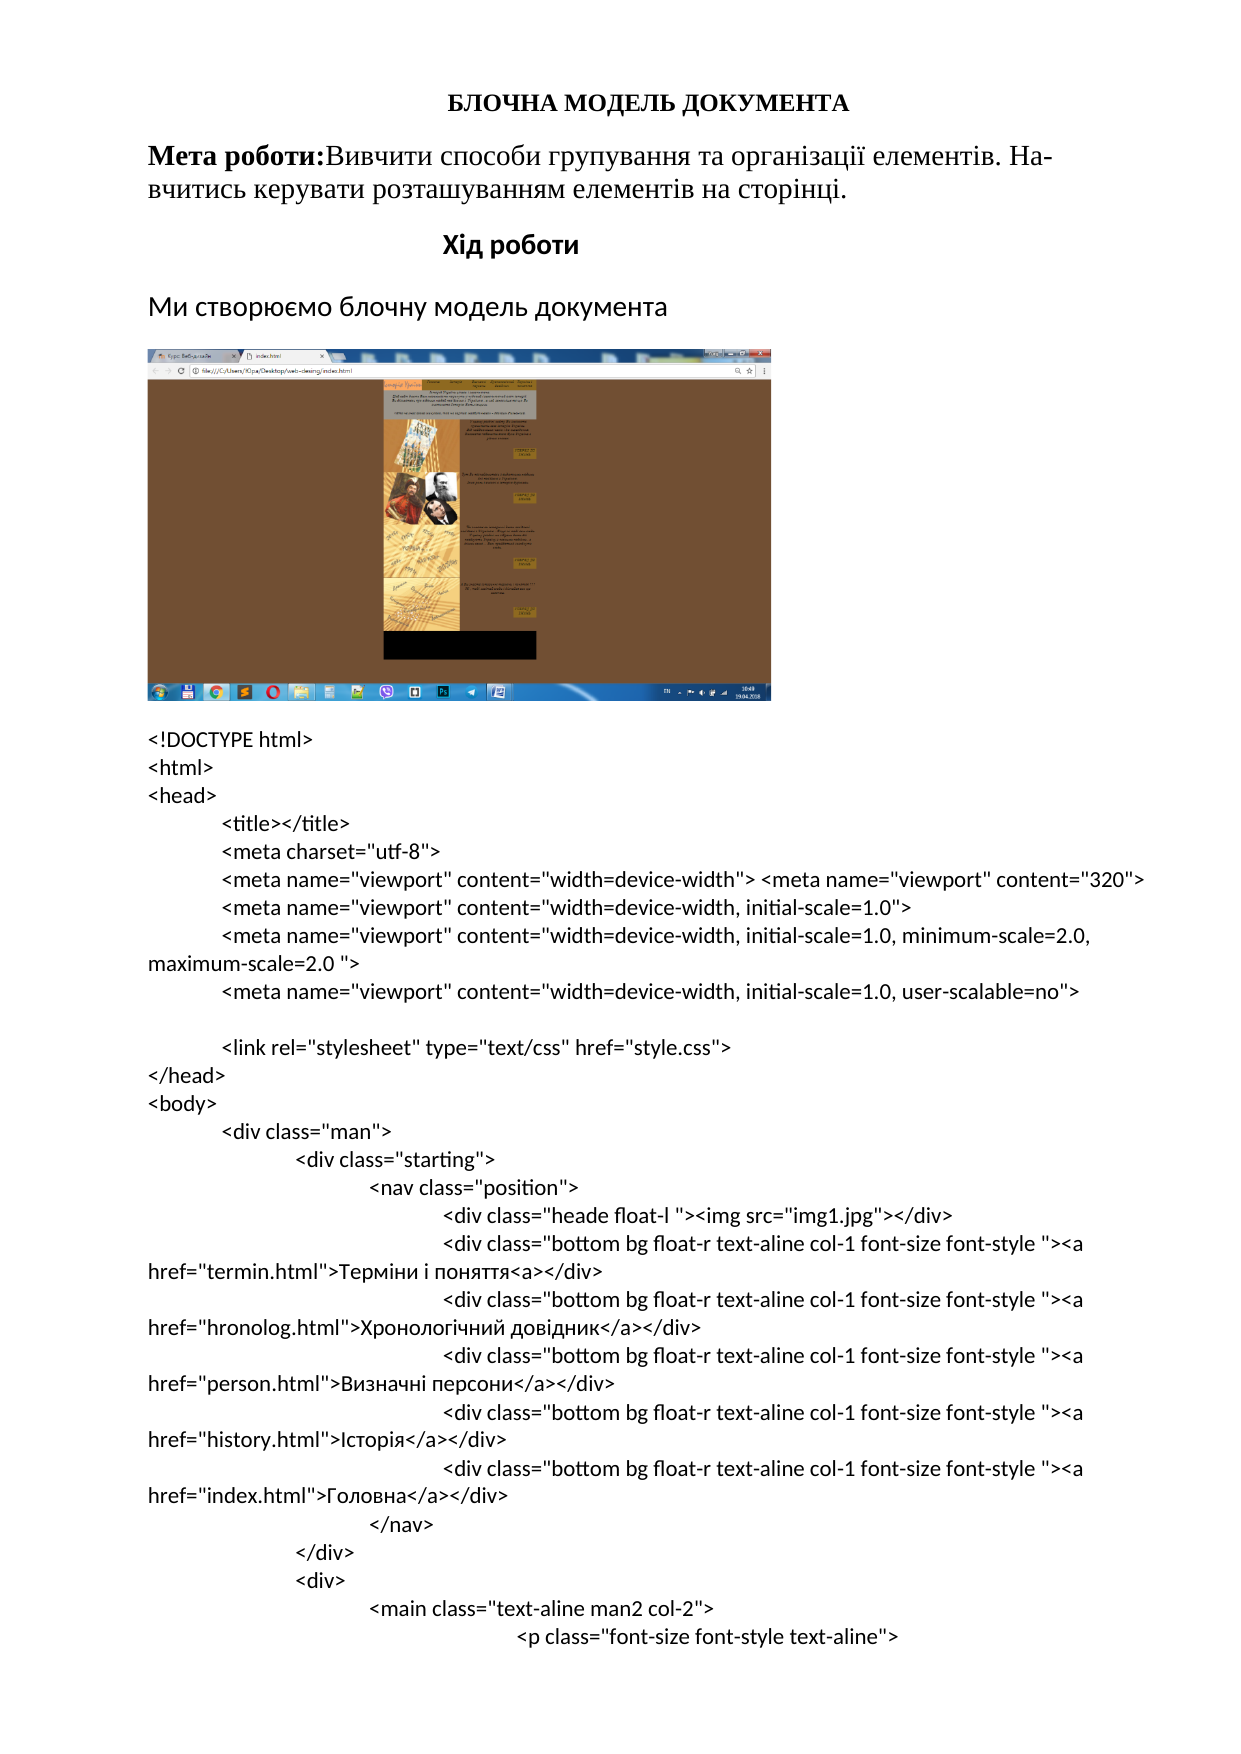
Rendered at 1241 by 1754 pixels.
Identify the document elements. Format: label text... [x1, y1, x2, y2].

picture [147, 349, 772, 701]
text <nav class="position"> [148, 1173, 1152, 1201]
text <meta name="viewport" content="width=device-width"> <meta name="viewport" content="320"> [148, 865, 1152, 893]
text <div class="man"> [148, 1117, 1152, 1145]
text <div class="bottom bg float-r text-aline col-1 font-size font-style "><a href="history.html">Історія</a></div> [148, 1398, 1152, 1454]
text Мета роботи:Вивчити способи групування та організації елементів. На-вчитись керувати розташуванням елементів на сторінці. [148, 138, 1149, 205]
text <meta name="viewport" content="width=device-width, initial-scale=1.0"> [148, 893, 1152, 921]
text </div> [148, 1538, 1152, 1566]
text <div> [148, 1566, 1152, 1594]
text <div class="heade float-l "><img src="img1.jpg"></div> [148, 1201, 1152, 1229]
text </head> [148, 1061, 1152, 1089]
text <meta name="viewport" content="width=device-width, initial-scale=1.0, user-scalable=no"> [148, 977, 1152, 1005]
text <link rel="stylesheet" type="text/css" href="style.css"> [148, 1033, 1152, 1061]
text <meta name="viewport" content="width=device-width, initial-scale=1.0, minimum-scale=2.0, maximum-scale=2.0 "> [148, 921, 1152, 977]
text <div class="bottom bg float-r text-aline col-1 font-size font-style "><a href="hronolog.html">Хронологічний довідник</a></div> [148, 1286, 1152, 1342]
text Ми створюємо блочну модель документа [148, 288, 1152, 323]
text <head> [148, 781, 1152, 809]
text <html> [148, 753, 1152, 781]
text <p class="font-size font-style text-aline"> [148, 1622, 1152, 1650]
text <div class="bottom bg float-r text-aline col-1 font-size font-style "><a href="termin.html">Терміни і поняття<a></div> [148, 1229, 1152, 1286]
text <main class="text-aline man2 col-2"> [148, 1594, 1152, 1622]
text Хід роботи [148, 226, 1152, 262]
text БЛОЧНА МОДЕЛЬ ДОКУМЕНТА [148, 88, 1149, 117]
text <body> [148, 1089, 1152, 1117]
text <meta charset="utf-8"> [148, 837, 1152, 865]
text <!DOCTYPE html> [148, 725, 1152, 753]
text <div class="bottom bg float-r text-aline col-1 font-size font-style "><a href="index.html">Головна</a></div> [148, 1454, 1152, 1510]
text <div class="starting"> [148, 1145, 1152, 1173]
text <title></title> [148, 809, 1152, 837]
text </nav> [148, 1510, 1152, 1538]
text <div class="bottom bg float-r text-aline col-1 font-size font-style "><a href="person.html">Визначні персони</a></div> [148, 1342, 1152, 1398]
